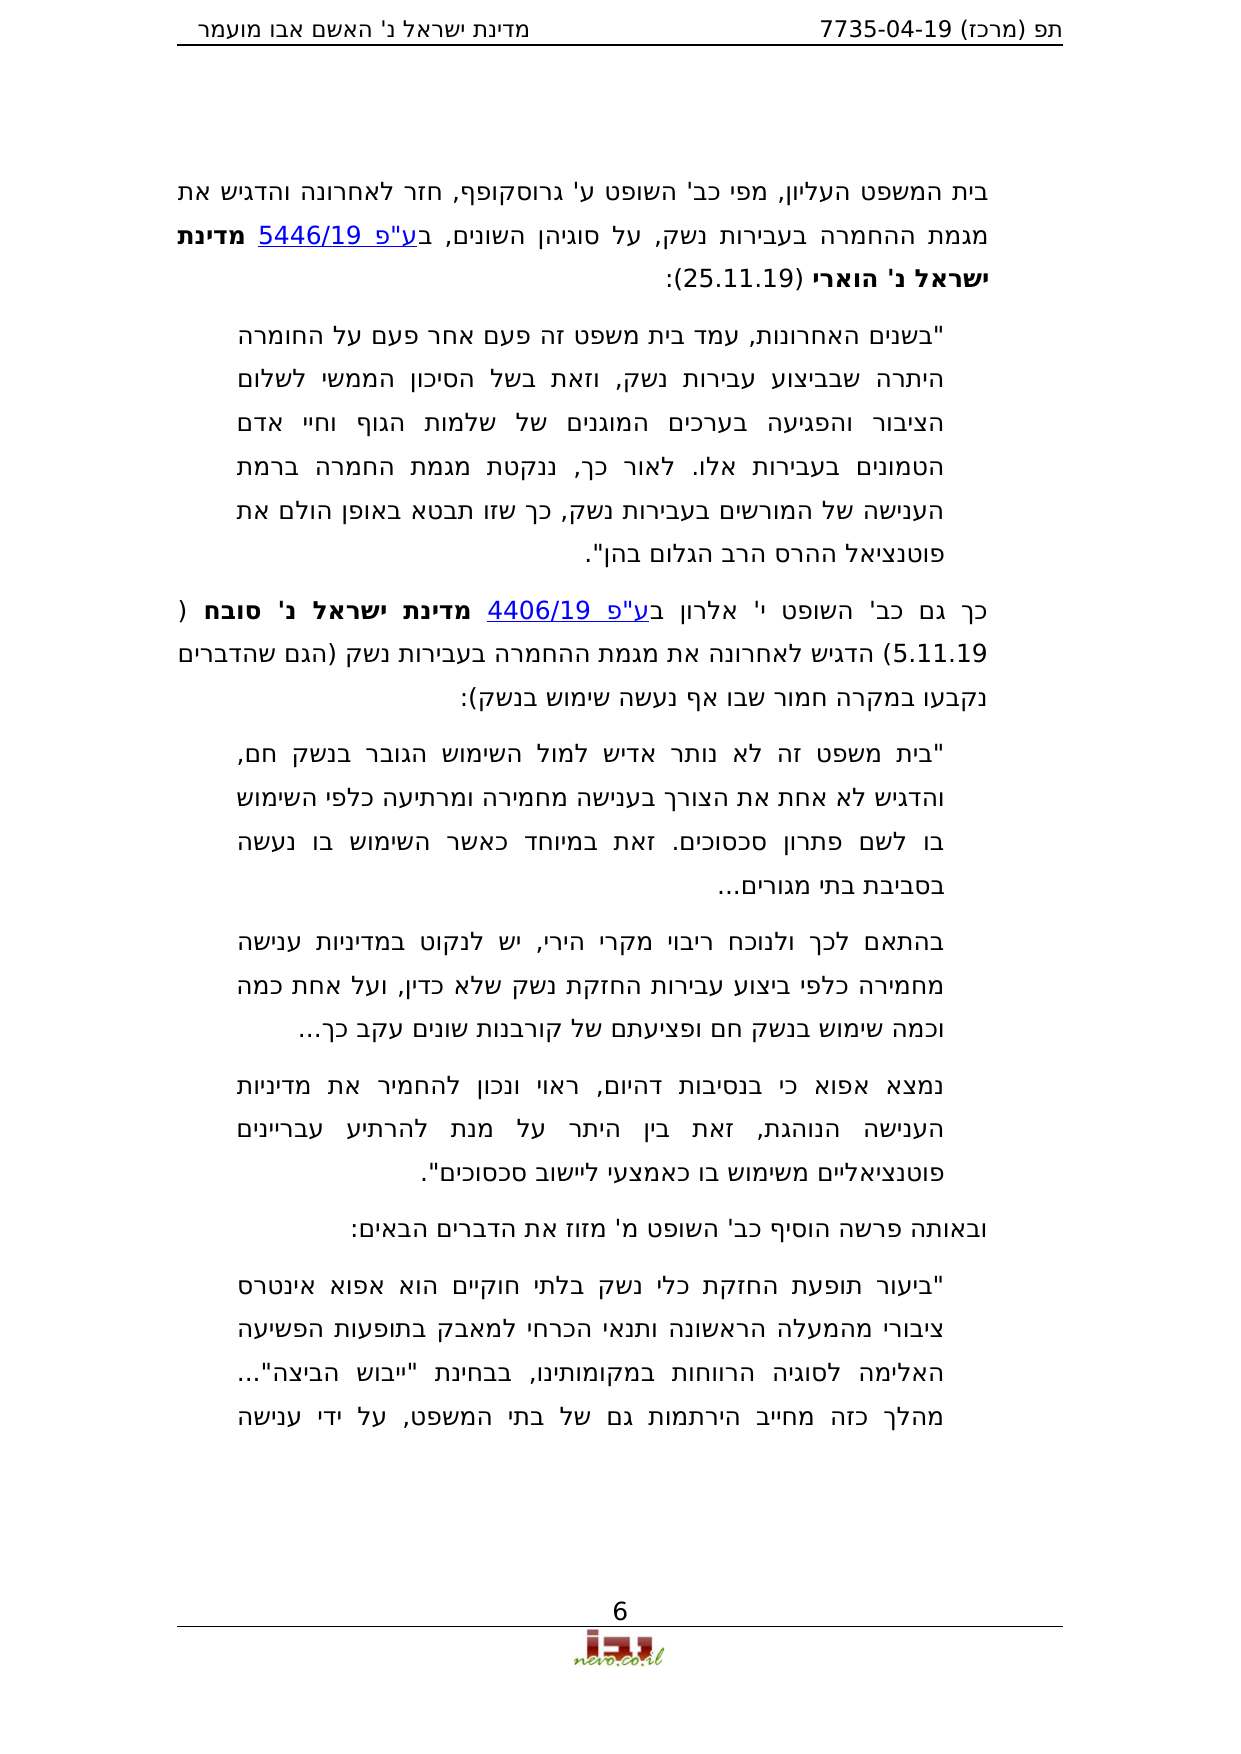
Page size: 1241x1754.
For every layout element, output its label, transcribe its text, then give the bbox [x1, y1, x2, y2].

text "בית משפט זה לא נותר אדיש למול השימוש הגובר בנשק חם, והדגיש לא אחת את הצורך בענישה מחמירה ומרתיעה כלפי השימוש בו לשם פתרון סכסוכים. זאת במיוחד כאשר השימוש בו נעשה בסביבת בתי מגורים... [236, 740, 945, 900]
text כך גם כב' השופט י' אלרון בע"פ 4406/19 מדינת ישראל נ' סובח (5.11.19) הדגיש לאחרונה את מגמת ההחמרה בעבירות נשק (הגם שהדברים נקבעו במקרה חמור שבו אף נעשה שימוש בנשק): [177, 596, 1063, 713]
text בהתאם לכך ולנוכח ריבוי מקרי הירי, יש לנקוט במדיניות ענישה מחמירה כלפי ביצוע עבירות החזקת נשק שלא כדין, ועל אחת כמה וכמה שימוש בנשק חם ופציעתם של קורבנות שונים עקב כך... [236, 927, 945, 1044]
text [236, 1271, 945, 1431]
text "בשנים האחרונות, עמד בית משפט זה פעם אחר פעם על החומרה היתרה שבביצוע עבירות נשק, וזאת בשל הסיכון הממשי לשלום הציבור והפגיעה בערכים המוגנים של שלמות הגוף וחיי אדם הטמונים בעבירות אלו. לאור כך, ננקטת מגמת החמרה ברמת הענישה של המורשים בעבירות נשק, כך שזו תבטא באופן הולם את פוטנציאל ההרס הרב הגלום בהן". [236, 321, 945, 569]
text נמצא אפוא כי בנסיבות דהיום, ראוי ונכון להחמיר את מדיניות הענישה הנוהגת, זאת בין היתר על מנת להרתיע עבריינים פוטנציאליים משימוש בו כאמצעי ליישוב סכסוכים". [236, 1071, 945, 1188]
picture [574, 1629, 666, 1667]
text בית המשפט העליון, מפי כב' השופט ע' גרוסקופף, חזר לאחרונה והדגיש את מגמת ההחמרה בעבירות נשק, על סוגיהן השונים, בע"פ 5446/19 מדינת ישראל נ' הוארי (25.11.19): [177, 177, 989, 294]
text ובאותה פרשה הוסיף כב' השופט מ' מזוז את הדברים הבאים: [236, 1215, 988, 1244]
